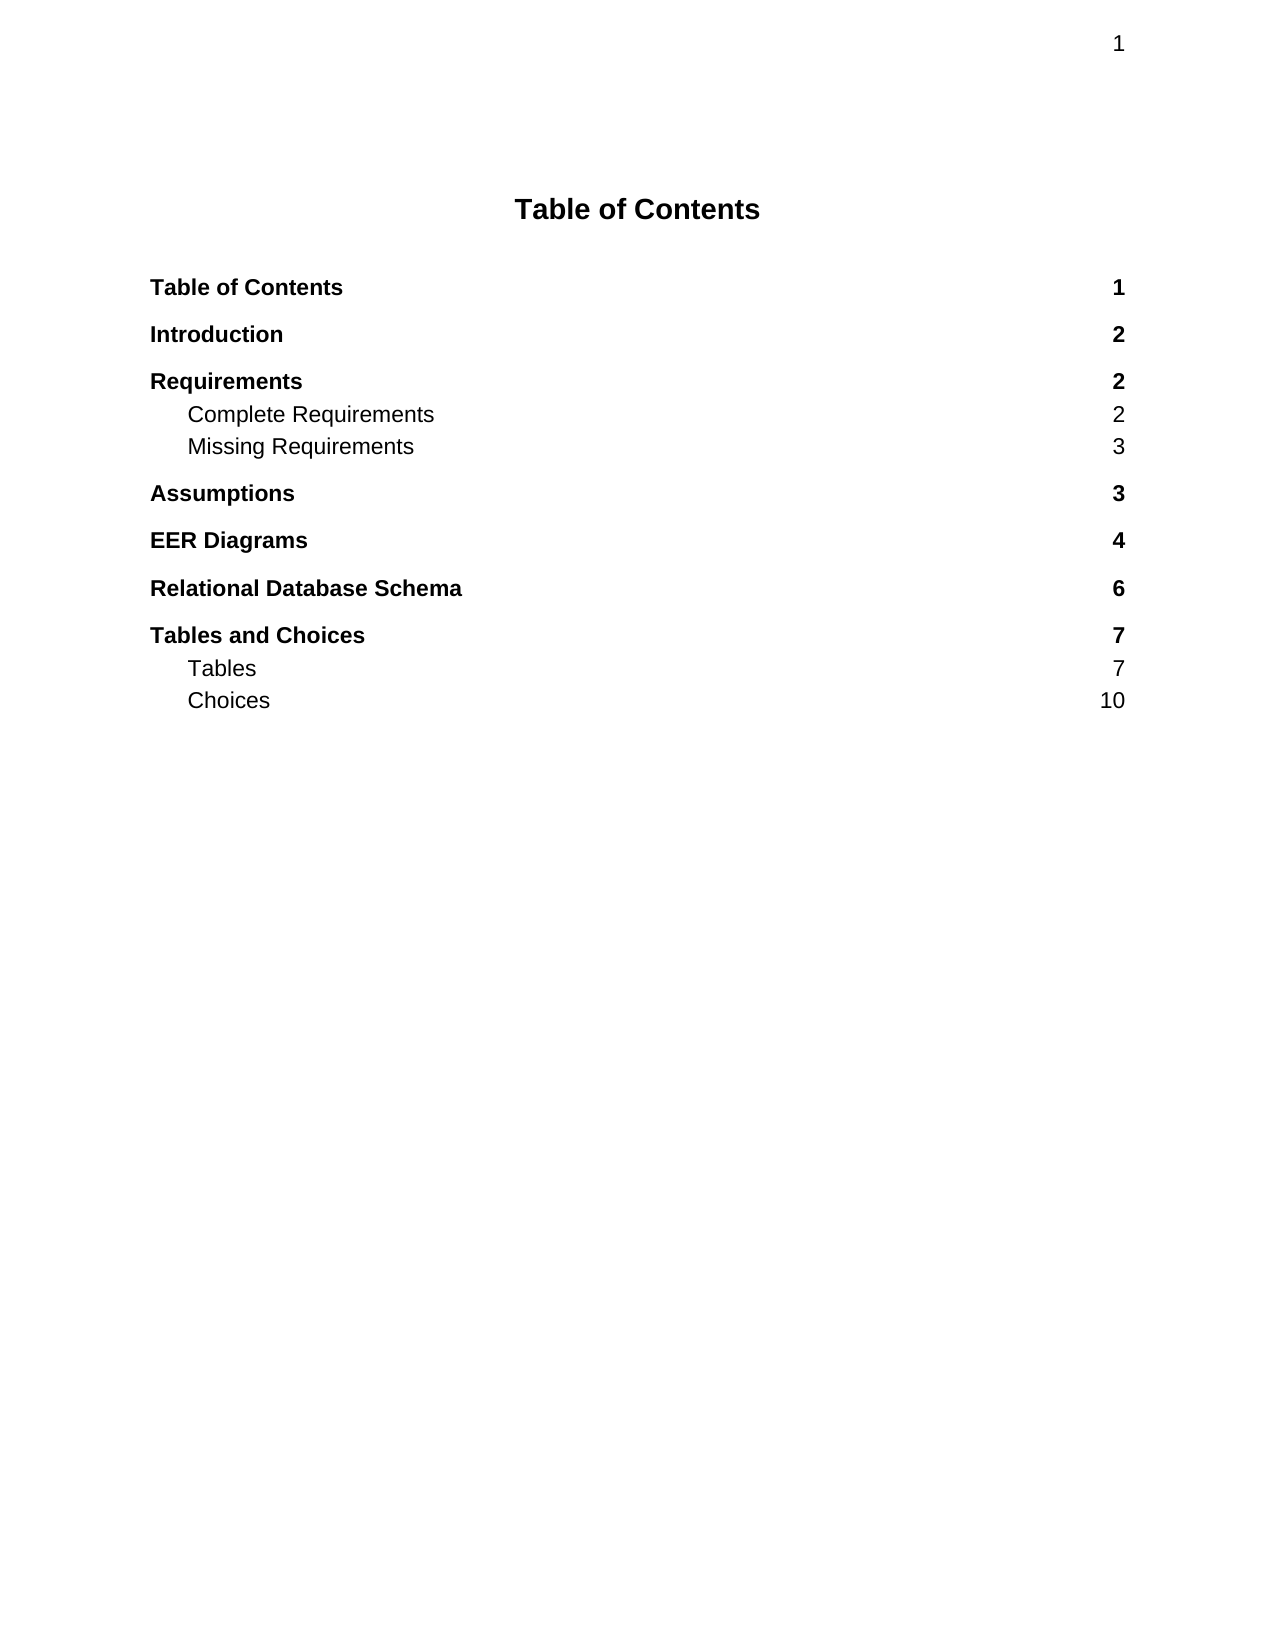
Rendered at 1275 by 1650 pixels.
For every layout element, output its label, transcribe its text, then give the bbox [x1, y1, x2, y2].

subtitle Table of Contents [150, 192, 1125, 225]
